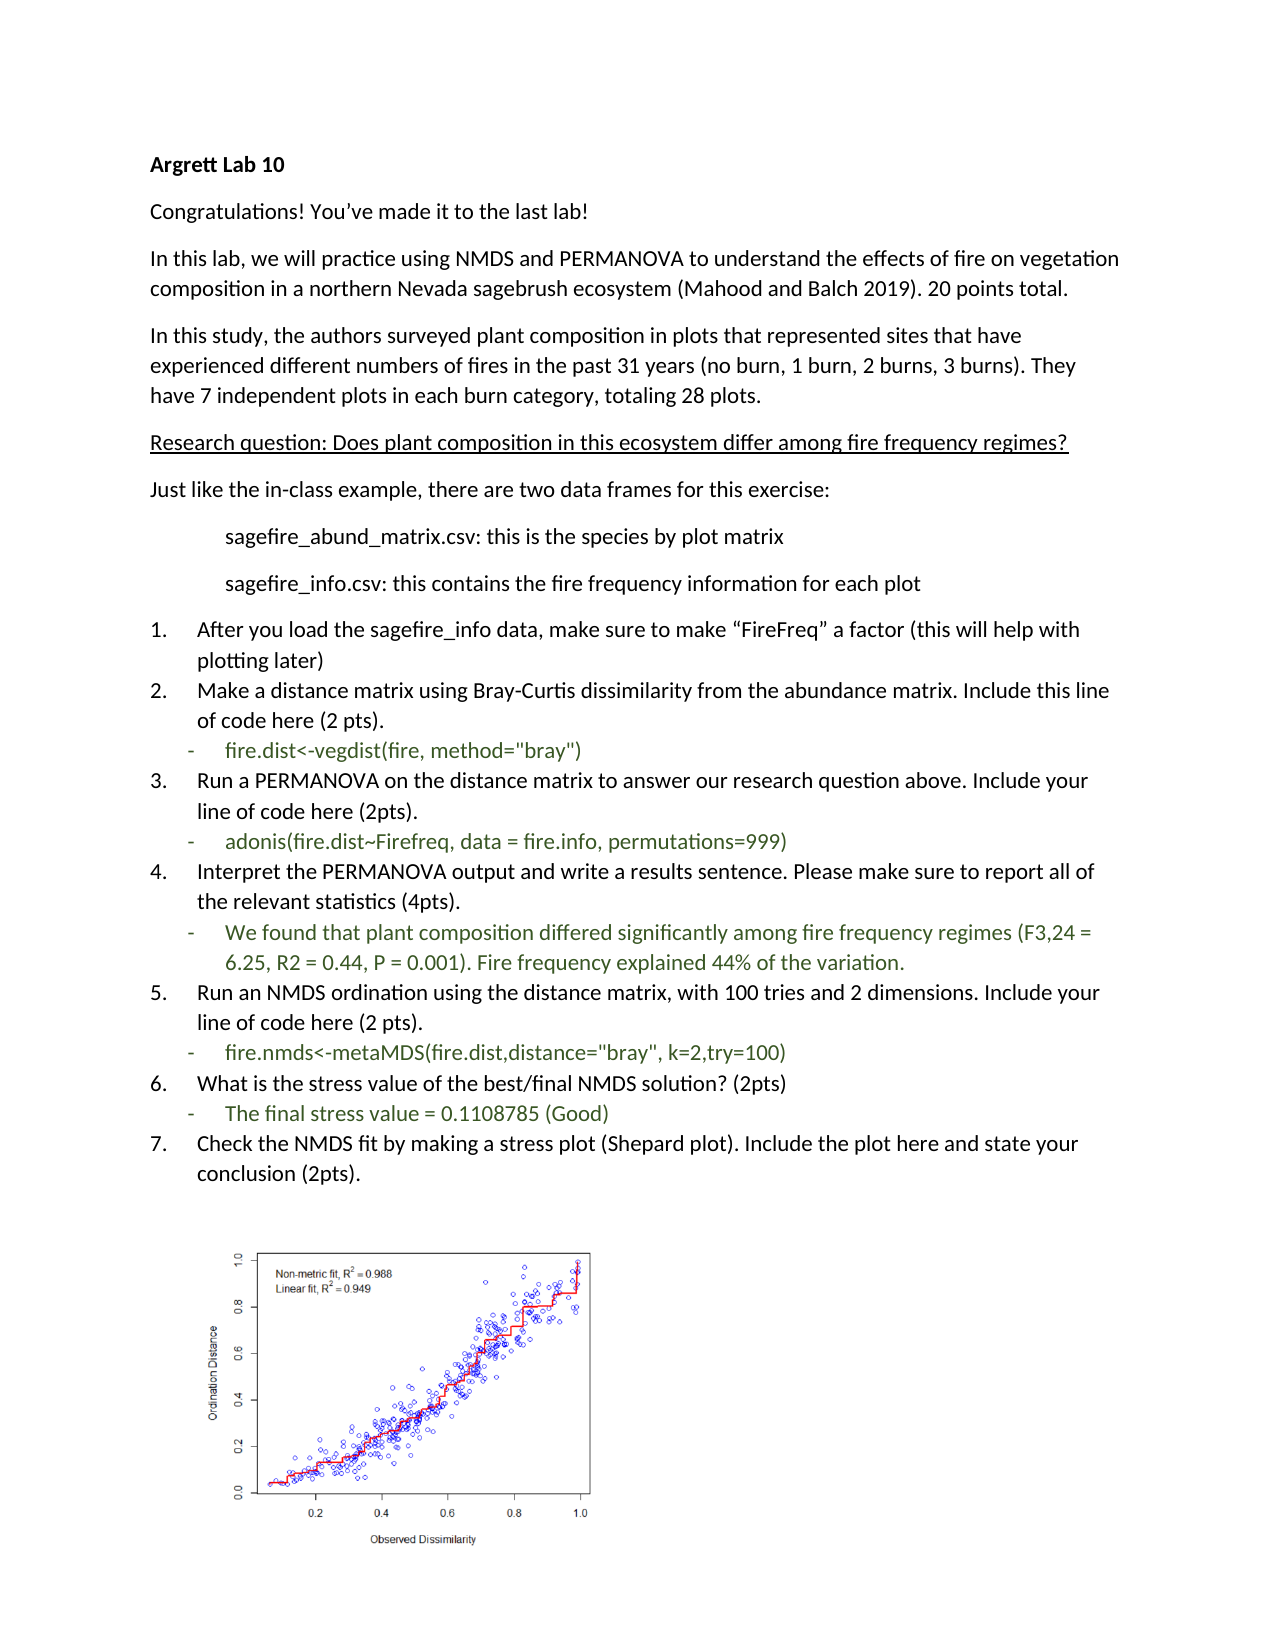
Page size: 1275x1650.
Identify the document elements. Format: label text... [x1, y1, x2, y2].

list Run an NMDS ordination using the distance matrix, with 100 tries and 2 dimensions. Include your line of code here (2 pts). [150, 978, 1125, 1036]
list We found that plant composition differed significantly among fire frequency regimes (F3,24 = 6.25, R2 = 0.44, P = 0.001). Fire frequency explained 44% of the variation. [187, 918, 1125, 976]
list The final stress value = 0.1108785 (Good) [187, 1099, 1125, 1127]
list adonis(fire.dist~Firefreq, data = fire.info, permutations=999) [187, 827, 1125, 855]
list Interpret the PERMANOVA output and write a results sentence. Please make sure to report all of the relevant statistics (4pts). [150, 857, 1125, 916]
list fire.nmds<-metaMDS(fire.dist,distance="bray", k=2,try=100) [187, 1038, 1125, 1067]
text Congratulations! You’ve made it to the last lab! [150, 197, 1125, 225]
list fire.dist<-vegdist(fire, method="bray") [187, 736, 1125, 764]
text sagefire_abund_matrix.csv: this is the species by plot matrix [150, 522, 1125, 550]
list What is the stress value of the best/final NMDS solution? (2pts) [150, 1069, 1125, 1097]
picture [204, 1201, 617, 1559]
text Research question: Does plant composition in this ecosystem differ among fire frequency regimes? [150, 428, 1125, 456]
list Check the NMDS fit by making a stress plot (Shepard plot). Include the plot here and state your conclusion (2pts). [150, 1129, 1125, 1187]
text In this study, the authors surveyed plant composition in plots that represented sites that have experienced different numbers of fires in the past 31 years (no burn, 1 burn, 2 burns, 3 burns). They have 7 independent plots in each burn category, totaling 28 plots. [150, 321, 1125, 409]
list After you load the sagefire_info data, make sure to make “FireFreq” a factor (this will help with plotting later) [150, 616, 1125, 674]
list Make a distance matrix using Bray-Curtis dissimilarity from the abundance matrix. Include this line of code here (2 pts). [150, 676, 1125, 734]
text Argrett Lab 10 [150, 150, 1125, 178]
text sagefire_info.csv: this contains the fire frequency information for each plot [150, 569, 1125, 597]
text In this lab, we will practice using NMDS and PERMANOVA to understand the effects of fire on vegetation composition in a northern Nevada sagebrush ecosystem (Mahood and Balch 2019). 20 points total. [150, 244, 1125, 302]
list Run a PERMANOVA on the distance matrix to answer our research question above. Include your line of code here (2pts). [150, 767, 1125, 825]
text Just like the in-class example, there are two data frames for this exercise: [150, 475, 1125, 503]
